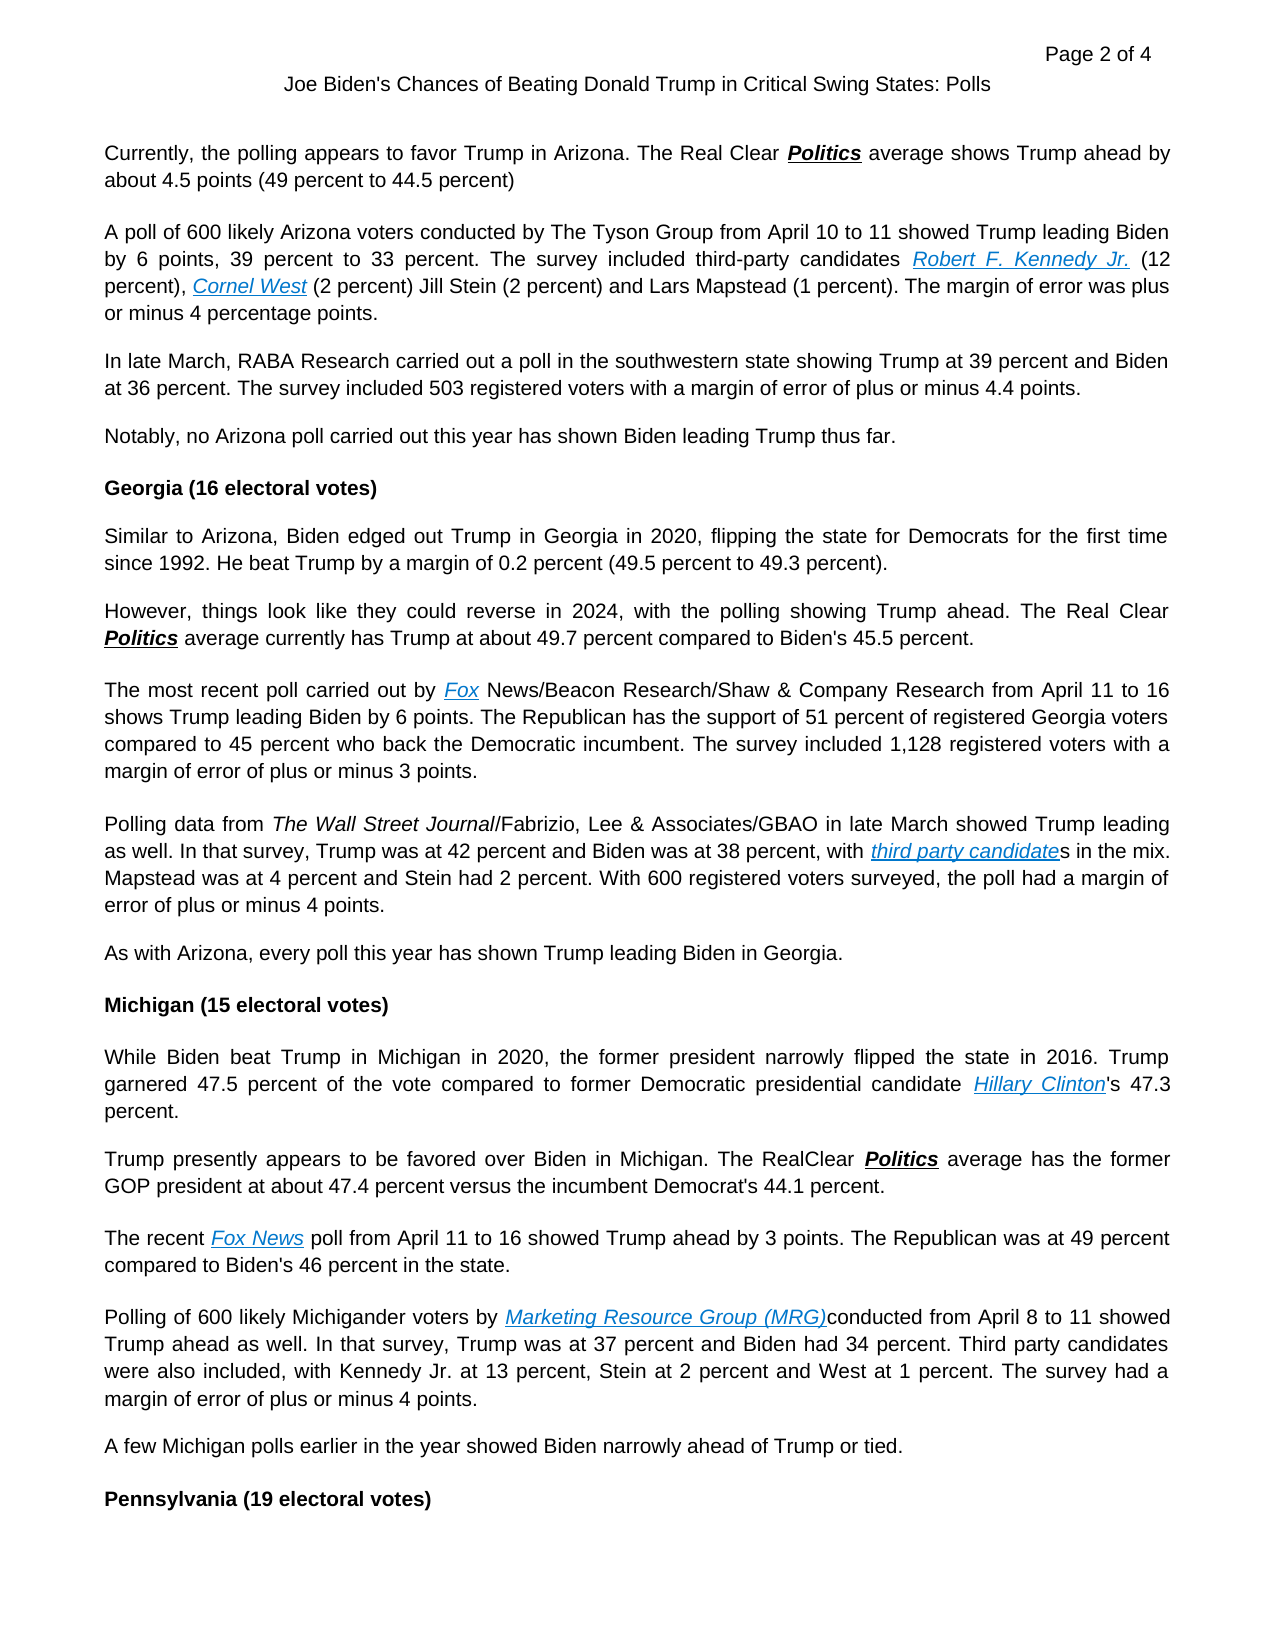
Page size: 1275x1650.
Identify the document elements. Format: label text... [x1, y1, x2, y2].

text While Biden beat Trump in Michigan in 2020, the former president narrowly flipped the state in 2016. Trump garnered 47.5 percent of the vote compared to former Democratic presidential candidate Hillary Clinton's 47.3 percent. [104, 1042, 1171, 1123]
text Pennsylvania (19 electoral votes) [104, 1483, 1171, 1510]
text A poll of 600 likely Arizona voters conducted by The Tyson Group from April 10 to 11 showed Trump leading Biden by 6 points, 39 percent to 33 percent. The survey included third-party candidates Robert F. Kennedy Jr. (12 percent), Cornel West (2 percent) Jill Stein (2 percent) and Lars Mapstead (1 percent). The margin of error was plus or minus 4 percentage points. [104, 217, 1171, 325]
text In late March, RABA Research carried out a poll in the southwestern state showing Trump at 39 percent and Biden at 36 percent. The survey included 503 registered voters with a margin of error of plus or minus 4.4 points. [104, 346, 1171, 400]
text However, things look like they could reverse in 2024, with the polling showing Trump ahead. The Real Clear Politics average currently has Trump at about 49.7 percent compared to Biden's 45.5 percent. [104, 596, 1171, 650]
text Polling of 600 likely Michigander voters by Marketing Resource Group (MRG)conducted from April 8 to 11 showed Trump ahead as well. In that survey, Trump was at 37 percent and Biden had 34 percent. Third party candidates were also included, with Kennedy Jr. at 13 percent, Stein at 2 percent and West at 1 percent. The survey had a margin of error of plus or minus 4 points. [104, 1302, 1171, 1410]
text Currently, the polling appears to favor Trump in Arizona. The Real Clear Politics average shows Trump ahead by about 4.5 points (49 percent to 44.5 percent) [104, 137, 1171, 192]
text The most recent poll carried out by Fox News/Beacon Research/Shaw & Company Research from April 11 to 16 shows Trump leading Biden by 6 points. The Republican has the support of 51 percent of registered Georgia voters compared to 45 percent who back the Democratic incumbent. The survey included 1,128 registered voters with a margin of error of plus or minus 3 points. [104, 675, 1171, 783]
text The recent Fox News poll from April 11 to 16 showed Trump ahead by 3 points. The Republican was at 49 percent compared to Biden's 46 percent in the state. [104, 1223, 1171, 1277]
text Notably, no Arizona poll carried out this year has shown Biden leading Trump thus far. [104, 421, 1171, 448]
text Georgia (16 electoral votes) [104, 473, 1171, 500]
text A few Michigan polls earlier in the year showed Biden narrowly ahead of Trump or tied. [104, 1431, 1171, 1458]
text Trump presently appears to be favored over Biden in Michigan. The RealClear Politics average has the former GOP president at about 47.4 percent versus the incumbent Democrat's 44.1 percent. [104, 1144, 1171, 1198]
text Polling data from The Wall Street Journal/Fabrizio, Lee & Associates/GBAO in late March showed Trump leading as well. In that survey, Trump was at 42 percent and Biden was at 38 percent, with third party candidates in the mix. Mapstead was at 4 percent and Stein had 2 percent. With 600 registered voters surveyed, the poll had a margin of error of plus or minus 4 points. [104, 808, 1171, 917]
text Michigan (15 electoral votes) [104, 989, 1171, 1017]
text Similar to Arizona, Biden edged out Trump in Georgia in 2020, flipping the state for Democrats for the first time since 1992. He beat Trump by a margin of 0.2 percent (49.5 percent to 49.3 percent). [104, 521, 1171, 575]
text As with Arizona, every poll this year has shown Trump leading Biden in Georgia. [104, 937, 1171, 964]
